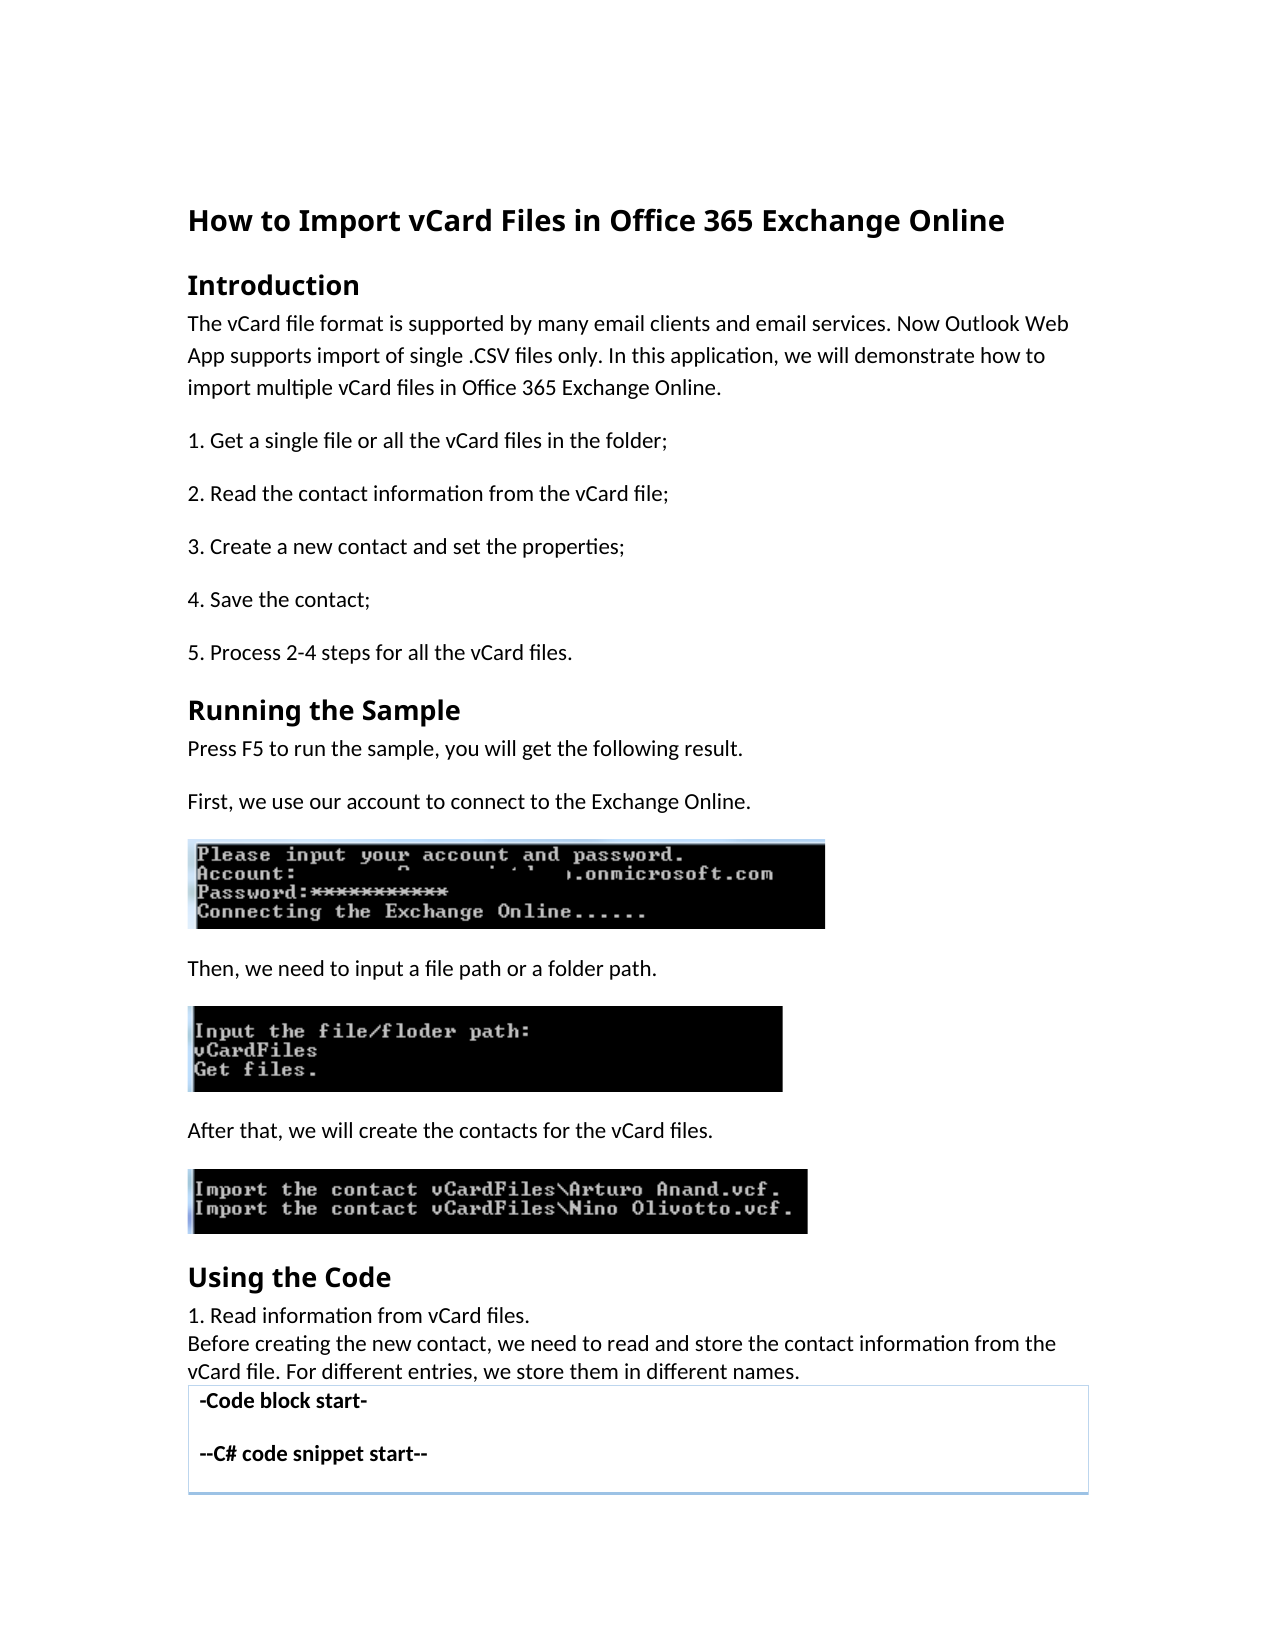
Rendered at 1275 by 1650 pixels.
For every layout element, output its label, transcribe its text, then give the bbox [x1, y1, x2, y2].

text After that, we will create the contacts for the vCard files. [187, 1116, 1087, 1144]
text 5. Process 2-4 steps for all the vCard files. [187, 638, 1087, 666]
text Before creating the new contact, we need to read and store the contact information from the vCard file. For different entries, we store them in different names. [187, 1329, 1087, 1385]
text Then, we need to input a file path or a folder path. [187, 954, 1087, 982]
text 1. Get a single file or all the vCard files in the folder; [187, 426, 1087, 454]
text First, we use our account to connect to the Exchange Online. [187, 787, 1087, 815]
text 1. Read information from vCard files. [187, 1301, 1087, 1329]
picture [187, 1169, 808, 1234]
subtitle Using the Code [187, 1258, 1087, 1295]
text 4. Save the contact; [187, 585, 1087, 613]
text The vCard file format is supported by many email clients and email services. Now Outlook Web App supports import of single .CSV files only. In this application, we will demonstrate how to import multiple vCard files in Office 365 Exchange Online. [187, 309, 1087, 401]
subtitle Running the Sample [187, 691, 1087, 728]
text 2. Read the contact information from the vCard file; [187, 479, 1087, 507]
subtitle How to Import vCard Files in Office 365 Exchange Online [187, 200, 1087, 240]
picture [187, 839, 826, 929]
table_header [189, 1386, 1088, 1492]
text 3. Create a new contact and set the properties; [187, 532, 1087, 560]
text Press F5 to run the sample, you will get the following result. [187, 734, 1087, 762]
picture [187, 1006, 783, 1092]
subtitle Introduction [187, 266, 1087, 303]
